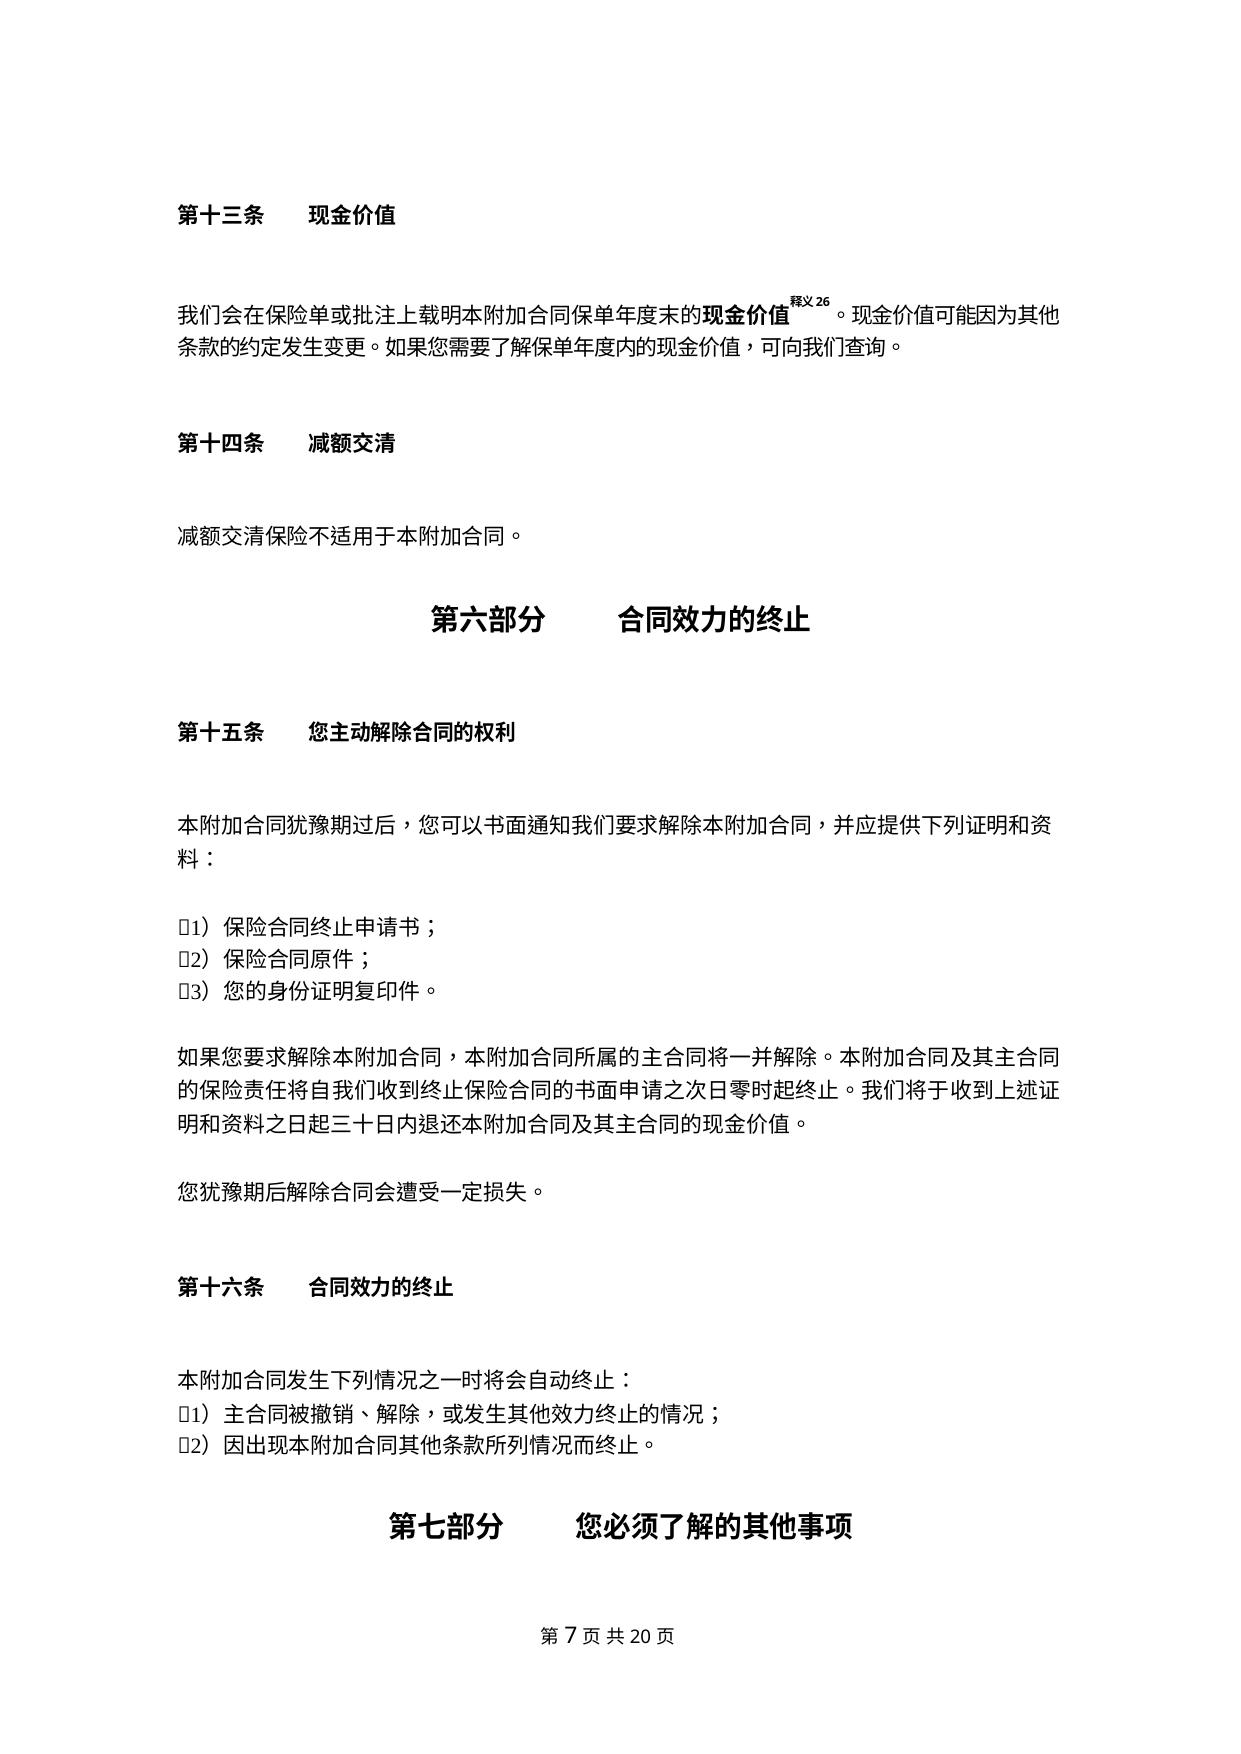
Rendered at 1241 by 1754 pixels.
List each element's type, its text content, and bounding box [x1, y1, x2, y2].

subtitle 第十五条 您主动解除合同的权利 [177, 717, 1076, 746]
text 第七部分 您必须了解的其他事项 [167, 1506, 1074, 1546]
text （2）保险合同原件； [177, 944, 1076, 973]
text （3）您的身份证明复印件。 [177, 976, 1076, 1006]
text 我们会在保险单或批注上载明本附加合同保单年度末的现金价值释义 26。现金价值可能因为其他条款的约定发生变更。如果您需要了解保单年度内的现金价值，可向我们查询。 [177, 293, 1063, 362]
subtitle 第十六条 合同效力的终止 [177, 1272, 1076, 1302]
subtitle 第十四条 减额交清 [177, 427, 1076, 457]
text 减额交清保险不适用于本附加合同。 [177, 521, 1076, 551]
text 第六部分 合同效力的终止 [167, 599, 1074, 639]
text （2）因出现本附加合同其他条款所列情况而终止。 [177, 1430, 1076, 1460]
text 本附加合同犹豫期过后，您可以书面通知我们要求解除本附加合同，并应提供下列证明和资料： [177, 810, 1063, 873]
text （1）主合同被撤销、解除，或发生其他效力终止的情况； [177, 1398, 1076, 1428]
text 您犹豫期后解除合同会遭受一定损失。 [177, 1177, 1076, 1207]
text 本附加合同发生下列情况之一时将会自动终止： [177, 1365, 1076, 1395]
subtitle 第十三条 现金价值 [177, 200, 1076, 229]
text （1）保险合同终止申请书； [177, 912, 1076, 942]
text 如果您要求解除本附加合同，本附加合同所属的主合同将一并解除。本附加合同及其主合同的保险责任将自我们收到终止保险合同的书面申请之次日零时起终止。我们将于收到上述证明和资料之日起三十日内退还本附加合同及其主合同的现金价值。 [177, 1042, 1063, 1139]
